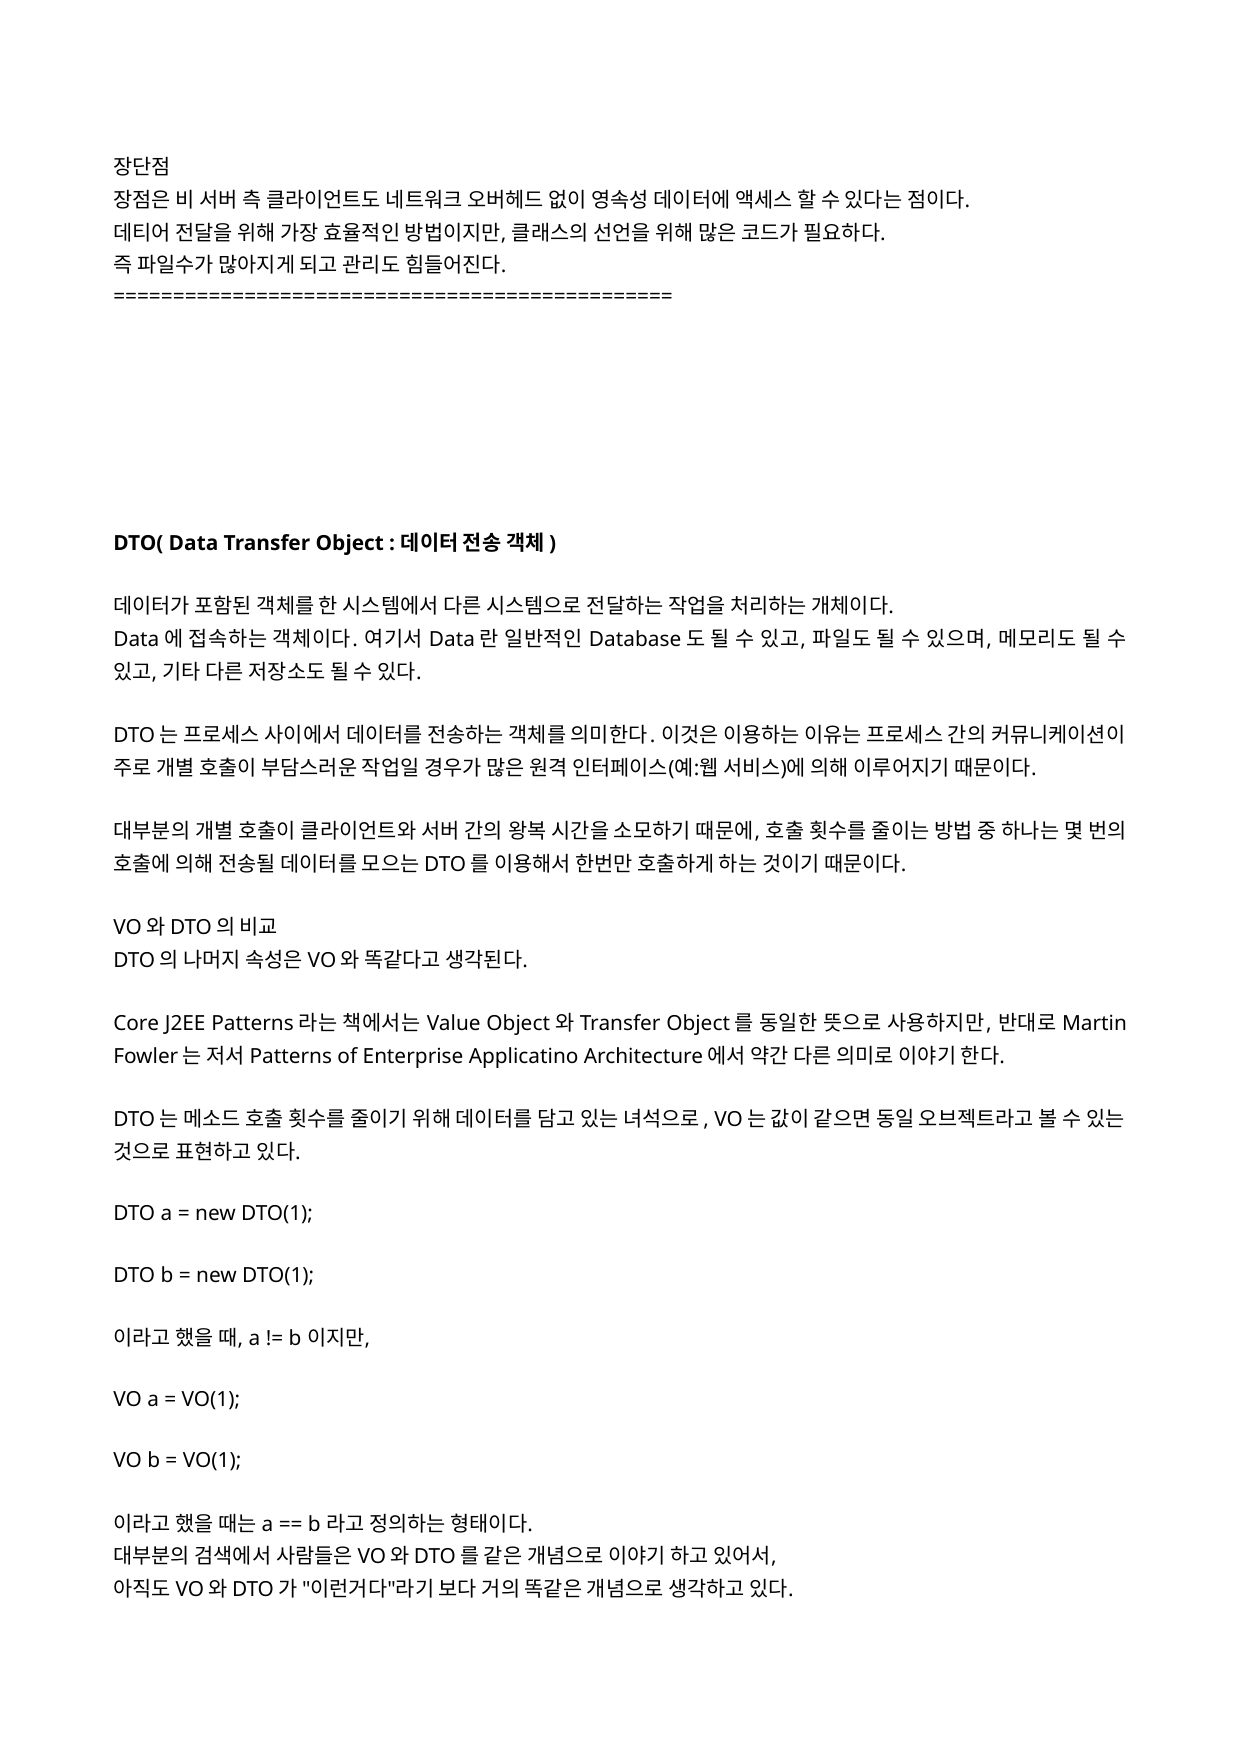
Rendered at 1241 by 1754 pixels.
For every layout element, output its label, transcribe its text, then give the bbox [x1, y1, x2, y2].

text =============================================== [113, 281, 1127, 310]
